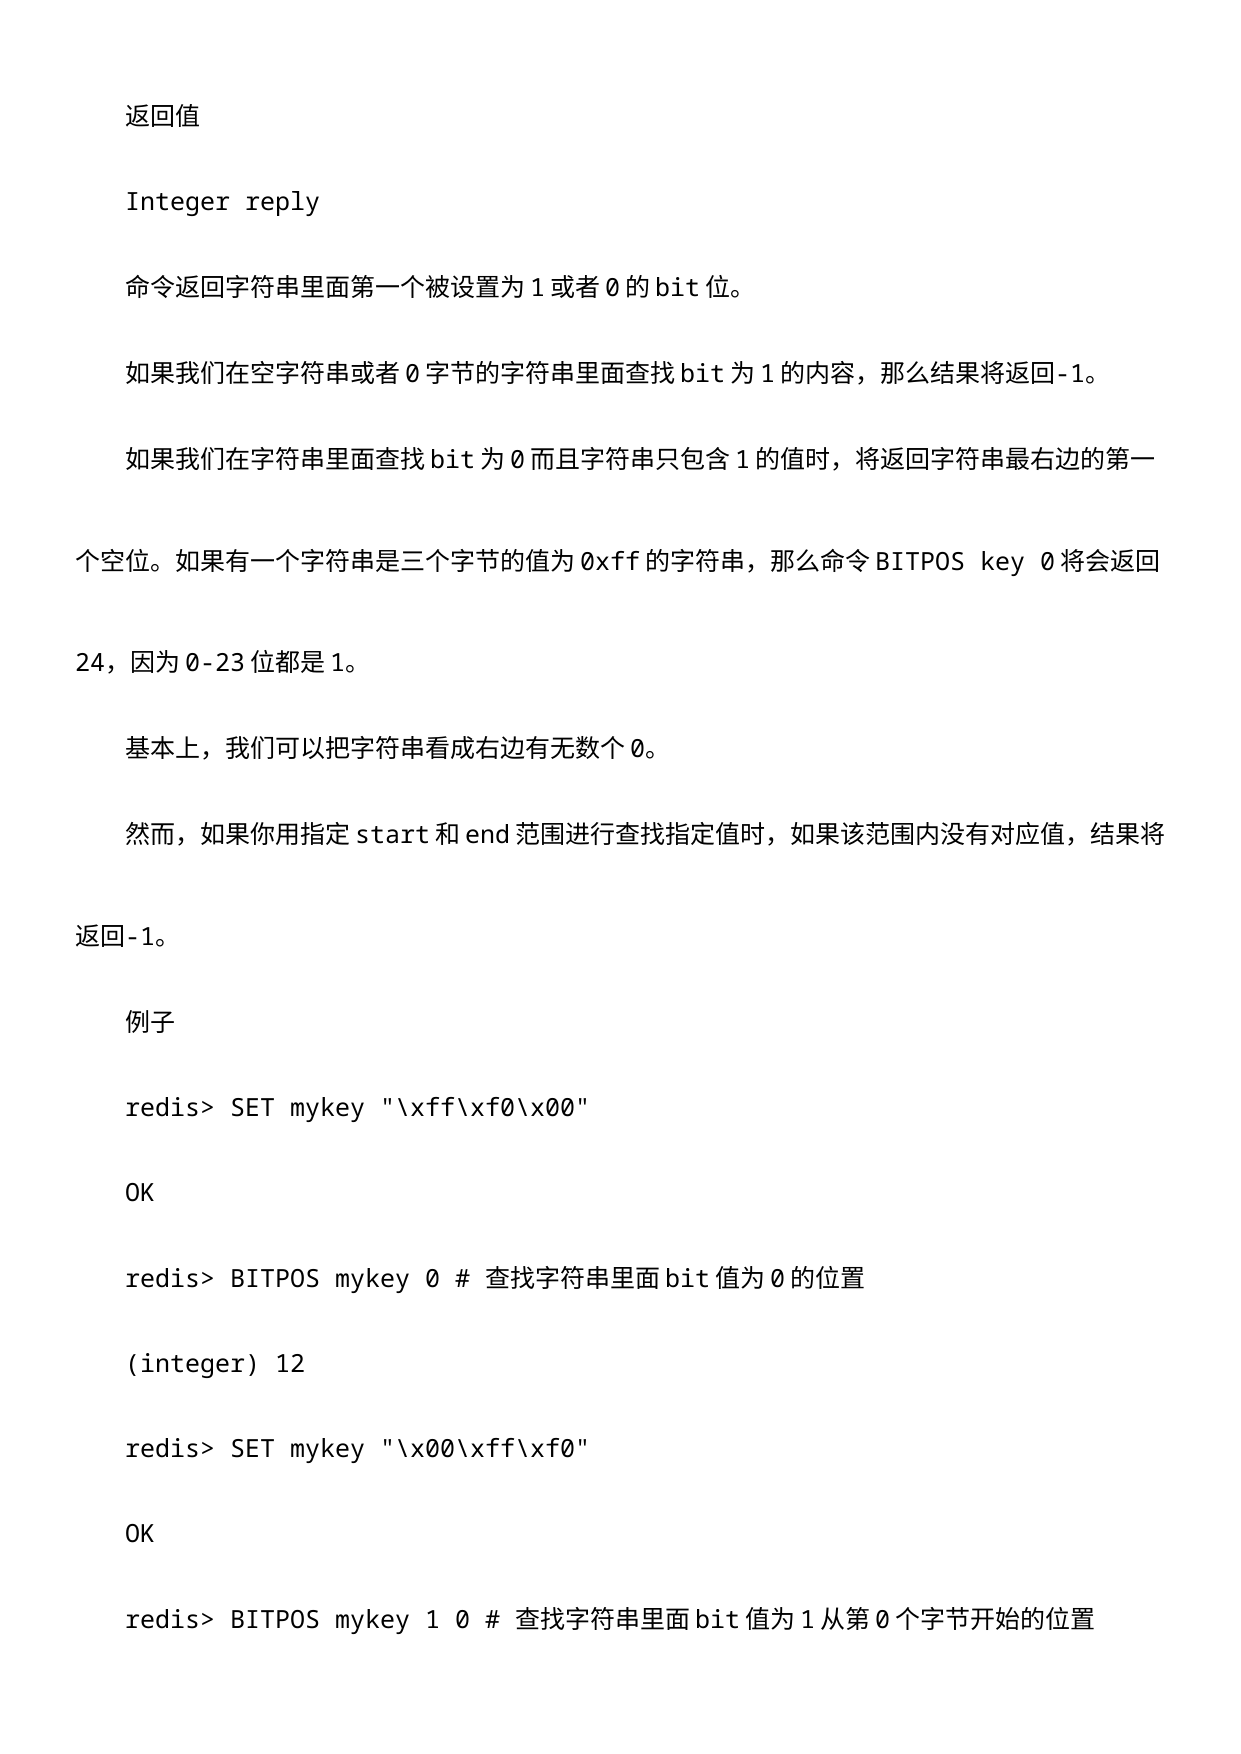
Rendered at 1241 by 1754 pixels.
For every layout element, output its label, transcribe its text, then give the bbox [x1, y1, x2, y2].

text (integer) 12 [75, 1329, 1165, 1397]
text 返回值 [75, 80, 1165, 148]
text 基本上，我们可以把字符串看成右边有无数个0。 [75, 713, 1165, 781]
text Integer reply [75, 166, 1165, 234]
text OK [75, 1499, 1165, 1567]
text redis> BITPOS mykey 0 # 查找字符串里面bit值为0的位置 [75, 1243, 1165, 1311]
text redis> SET mykey "\xff\xf0\x00" [75, 1073, 1165, 1141]
text redis> SET mykey "\x00\xff\xf0" [75, 1414, 1165, 1482]
text 命令返回字符串里面第一个被设置为1或者0的bit位。 [75, 251, 1165, 319]
text 例子 [75, 987, 1165, 1055]
text 然而，如果你用指定start和end范围进行查找指定值时，如果该范围内没有对应值，结果将返回-1。 [75, 799, 1165, 969]
text redis> BITPOS mykey 1 0 # 查找字符串里面bit值为1从第0个字节开始的位置 [75, 1584, 1165, 1652]
text OK [75, 1158, 1165, 1226]
text 如果我们在字符串里面查找bit为0而且字符串只包含1的值时，将返回字符串最右边的第一个空位。如果有一个字符串是三个字节的值为0xff的字符串，那么命令BITPOS key 0将会返回24，因为0-23位都是1。 [75, 423, 1165, 695]
text 如果我们在空字符串或者0字节的字符串里面查找bit为1的内容，那么结果将返回-1。 [75, 337, 1165, 405]
